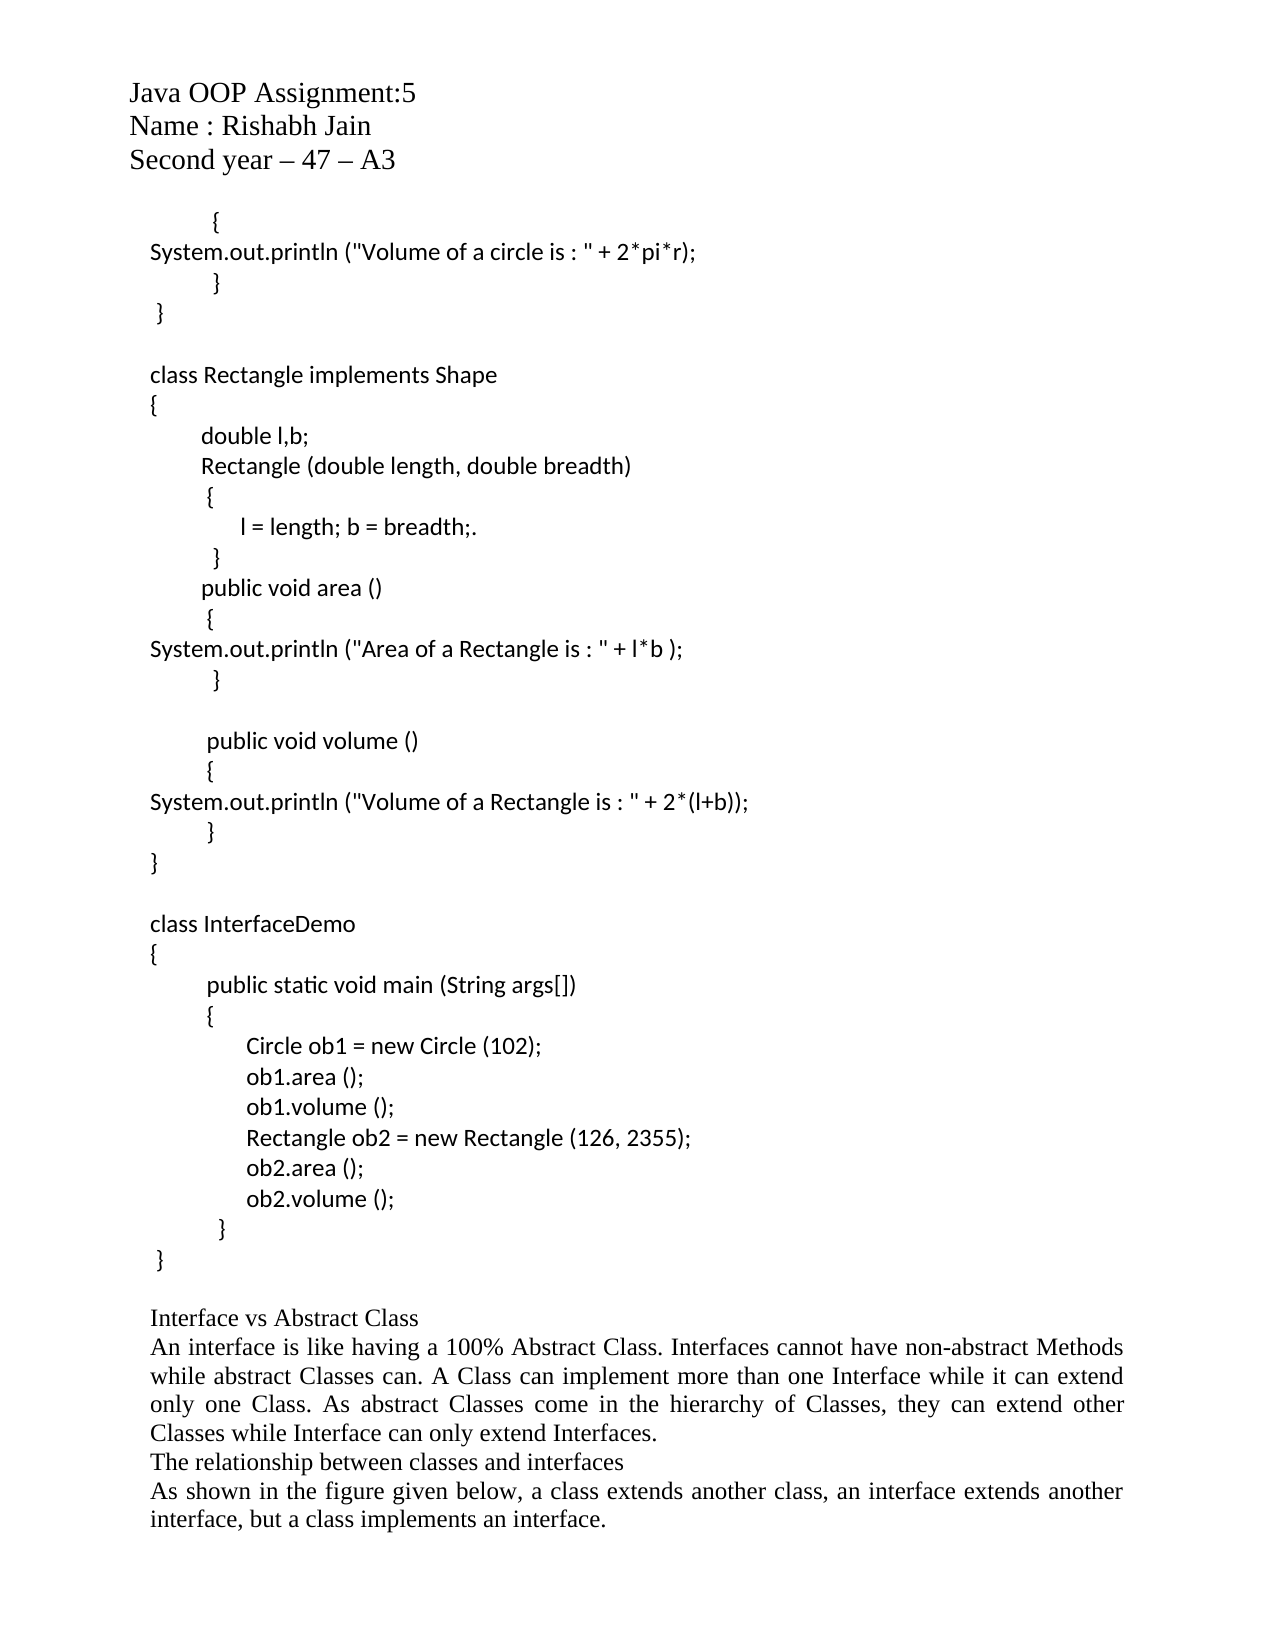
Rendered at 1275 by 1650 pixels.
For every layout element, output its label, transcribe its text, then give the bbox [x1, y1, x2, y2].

text class InterfaceDemo [150, 908, 1233, 939]
text Circle ob1 = new Circle (102); ob1.area (); [246, 1030, 544, 1091]
text public static void main (String args[]) [206, 969, 1233, 1000]
text ob2.volume (); [246, 1183, 1233, 1213]
text As shown in the figure given below, a class extends another class, an interface extends another interface, but a class implements an interface. [150, 1476, 1125, 1533]
text { [206, 481, 1233, 511]
text { [206, 1000, 1233, 1030]
text } [212, 267, 1233, 298]
text System.out.println ("Volume of a circle is : " + 2*pi*r); [150, 237, 1233, 267]
text { [206, 603, 1233, 633]
text double l,b; [201, 420, 1233, 450]
text { [212, 206, 1233, 237]
text Rectangle ob2 = new Rectangle (126, 2355); ob2.area (); [246, 1122, 751, 1183]
text { [150, 939, 1233, 969]
text l = length; b = breadth;. [240, 511, 1233, 542]
text } [156, 1244, 1233, 1274]
text Rectangle (double length, double breadth) [201, 450, 1233, 481]
text } [212, 542, 1233, 572]
text } [206, 817, 1233, 847]
text An interface is like having a 100% Abstract Class. Interfaces cannot have non-abstract Methods while abstract Classes can. A Class can implement more than one Interface while it can extend only one Class. As abstract Classes come in the hierarchy of Classes, they can extend other Classes while Interface can only extend Interfaces. [150, 1332, 1125, 1447]
text ob1.volume (); [246, 1091, 1233, 1122]
text { [150, 389, 1233, 420]
text } [212, 664, 1233, 694]
text The relationship between classes and interfaces [150, 1447, 1233, 1476]
text System.out.println ("Area of a Rectangle is : " + l*b ); [150, 633, 1233, 664]
text } [218, 1213, 1233, 1244]
text } [150, 847, 1233, 878]
text { [206, 756, 1233, 786]
text public void volume () [206, 725, 1233, 755]
text Interface vs Abstract Class [150, 1303, 1233, 1332]
text class Rectangle implements Shape [150, 359, 1233, 389]
text System.out.println ("Volume of a Rectangle is : " + 2*(l+b)); [150, 786, 1233, 817]
text } [156, 298, 1233, 328]
text public void area () [201, 572, 1233, 603]
